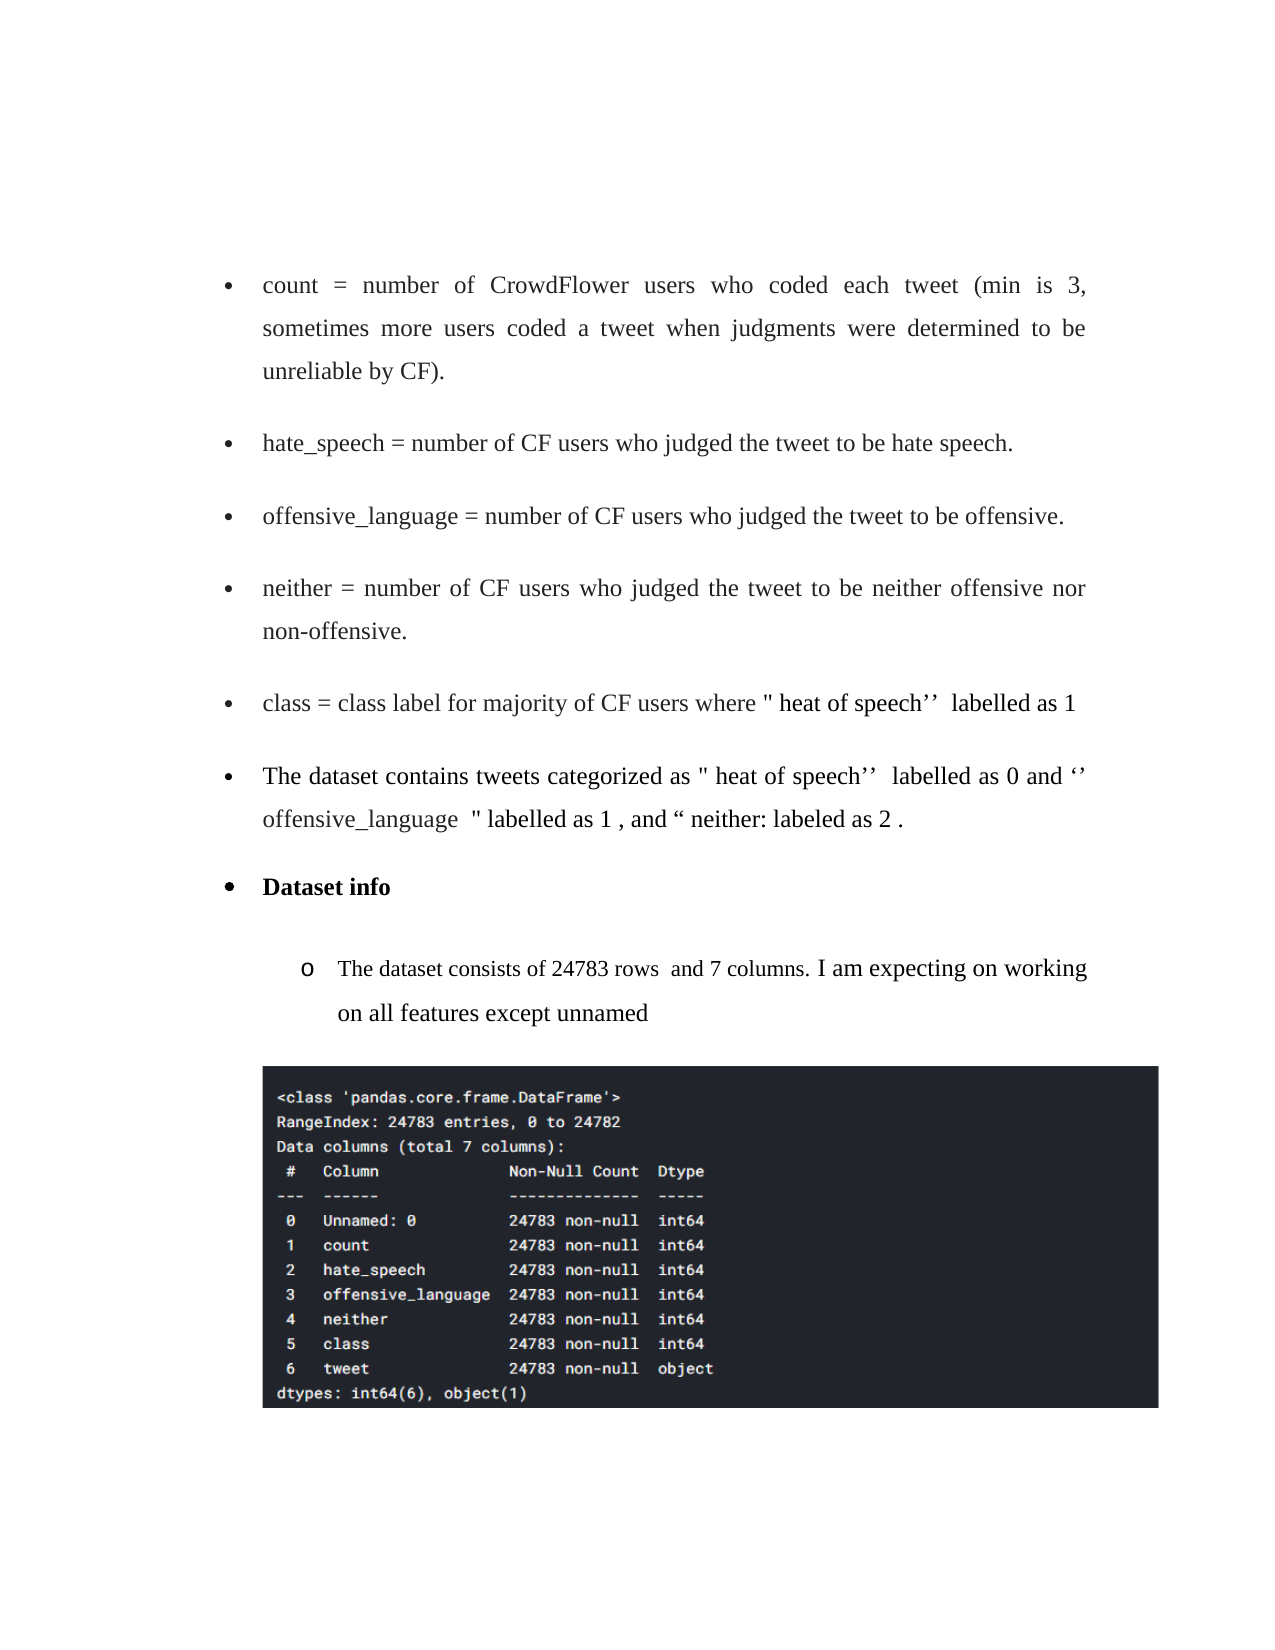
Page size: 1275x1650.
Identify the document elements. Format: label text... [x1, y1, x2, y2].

list count = number of CrowdFlower users who coded each tweet (min is 3, sometimes more users coded a tweet when judgments were determined to be unreliable by CF). [225, 270, 1087, 385]
list hate_speech = number of CF users who judged the tweet to be hate speech. [225, 428, 1087, 457]
list The dataset consists of 24783 rows and 7 columns. I am expecting on working on all features except unnamed [300, 953, 1087, 1027]
list Dataset info [225, 872, 1087, 901]
list class = class label for majority of CF users where " heat of speech’’ labelled as 1 [225, 688, 1087, 717]
list neither = number of CF users who judged the tweet to be neither offensive nor non-offensive. [225, 573, 1087, 645]
list The dataset contains tweets categorized as " heat of speech’’ labelled as 0 and ‘’ offensive_language " labelled as 1 , and “ neither: labeled as 2 . [225, 761, 1087, 833]
picture [262, 1066, 1163, 1408]
list offensive_language = number of CF users who judged the tweet to be offensive. [225, 501, 1087, 529]
